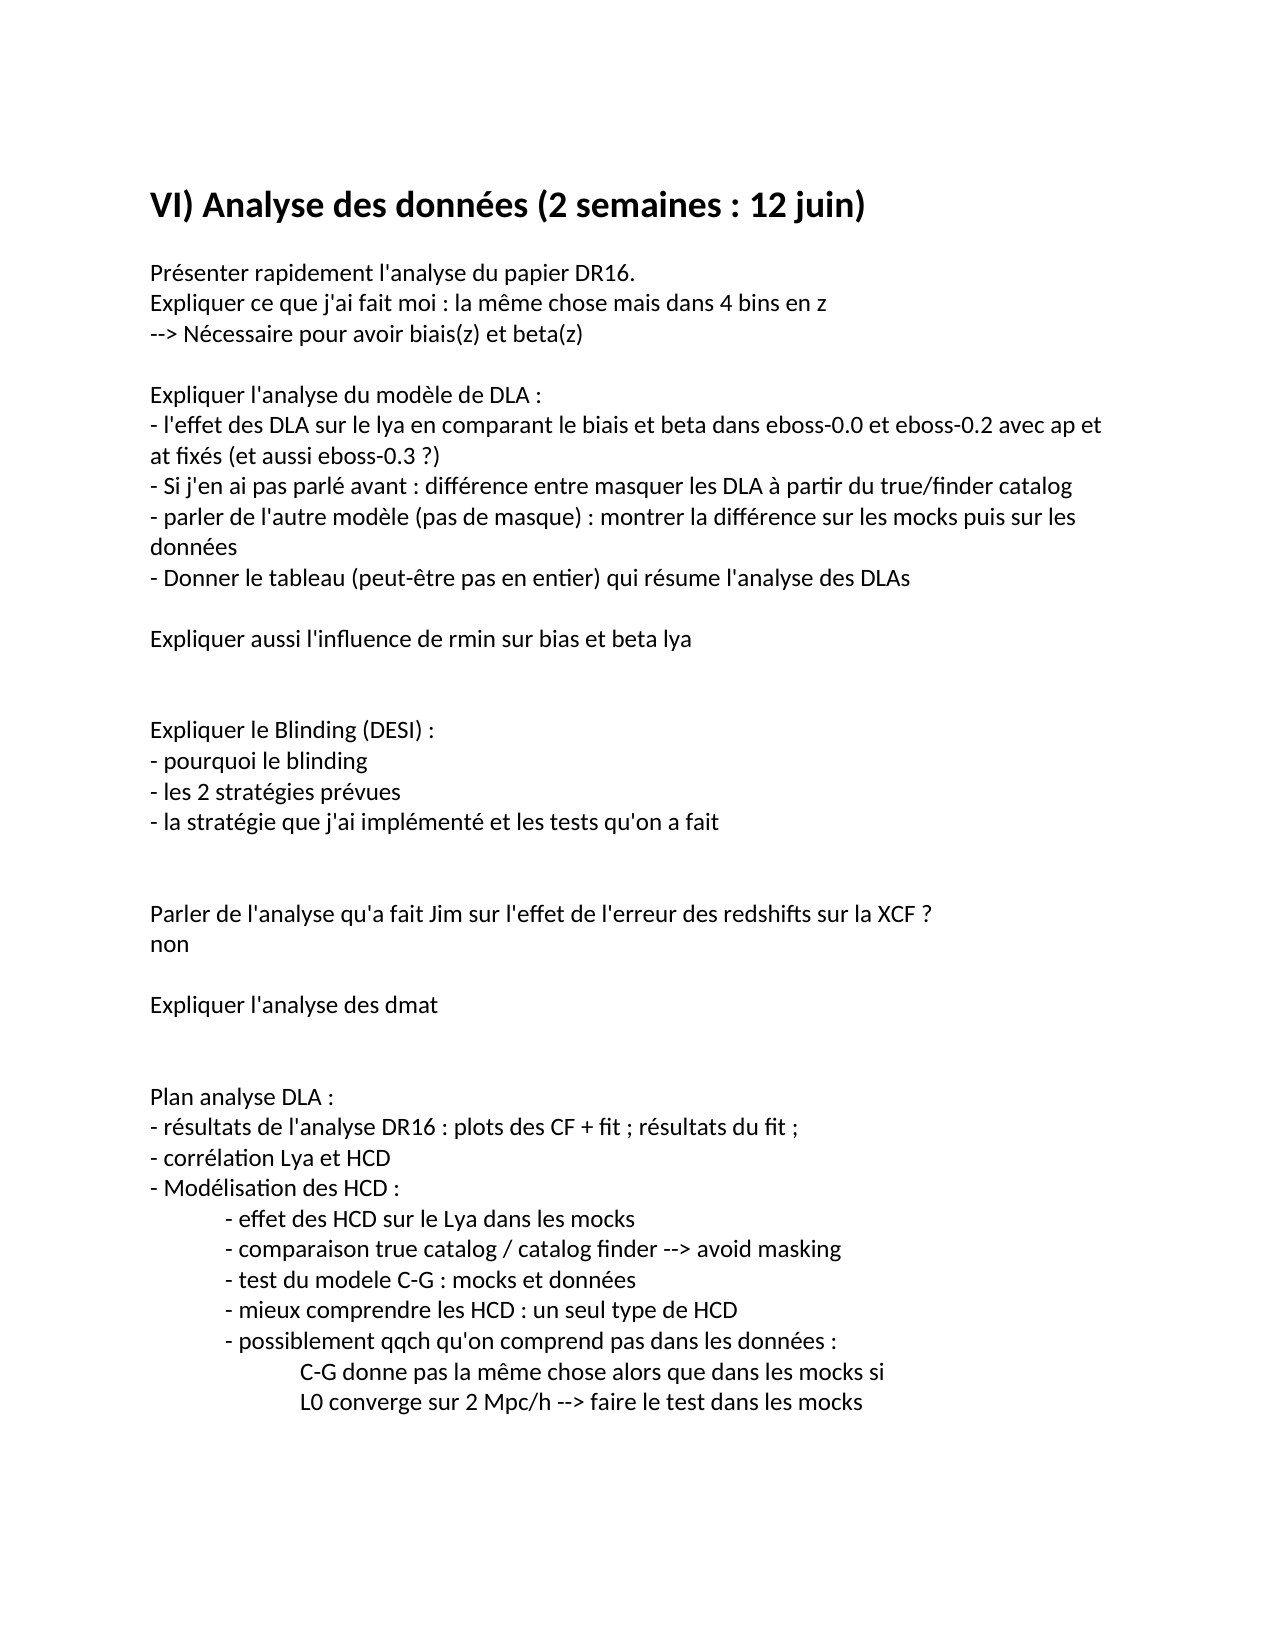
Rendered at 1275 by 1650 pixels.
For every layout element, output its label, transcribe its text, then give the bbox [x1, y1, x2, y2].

text Parler de l'analyse qu'a fait Jim sur l'effet de l'erreur des redshifts sur la XCF ? [150, 898, 1125, 928]
text - test du modele C-G : mocks et données [150, 1264, 1125, 1294]
text - l'effet des DLA sur le lya en comparant le biais et beta dans eboss-0.0 et eboss-0.2 avec ap et at fixés (et aussi eboss-0.3 ?) [150, 409, 1125, 471]
text --> Nécessaire pour avoir biais(z) et beta(z) [150, 318, 1125, 348]
text Expliquer l'analyse du modèle de DLA : [150, 379, 1125, 409]
text - possiblement qqch qu'on comprend pas dans les données : [150, 1325, 1125, 1356]
text Expliquer le Blinding (DESI) : [150, 715, 1125, 745]
text Expliquer ce que j'ai fait moi : la même chose mais dans 4 bins en z [150, 287, 1125, 318]
text - la stratégie que j'ai implémenté et les tests qu'on a fait [150, 806, 1125, 837]
text Expliquer l'analyse des dmat [150, 989, 1125, 1020]
text - corrélation Lya et HCD [150, 1142, 1125, 1172]
text C-G donne pas la même chose alors que dans les mocks si [150, 1356, 1125, 1386]
text Expliquer aussi l'influence de rmin sur bias et beta lya [150, 623, 1125, 654]
text - effet des HCD sur le Lya dans les mocks [150, 1203, 1125, 1233]
text - Donner le tableau (peut-être pas en entier) qui résume l'analyse des DLAs [150, 562, 1125, 593]
text - mieux comprendre les HCD : un seul type de HCD [150, 1294, 1125, 1325]
text - pourquoi le blinding [150, 745, 1125, 776]
text Présenter rapidement l'analyse du papier DR16. [150, 257, 1125, 287]
text - parler de l'autre modèle (pas de masque) : montrer la différence sur les mocks puis sur les données [150, 501, 1125, 562]
text L0 converge sur 2 Mpc/h --> faire le test dans les mocks [150, 1386, 1125, 1417]
text - Si j'en ai pas parlé avant : différence entre masquer les DLA à partir du true/finder catalog [150, 471, 1125, 501]
text non [150, 928, 1125, 959]
text - Modélisation des HCD : [150, 1172, 1125, 1203]
text VI) Analyse des données (2 semaines : 12 juin) [150, 181, 1125, 226]
text - comparaison true catalog / catalog finder --> avoid masking [150, 1233, 1125, 1264]
text - les 2 stratégies prévues [150, 776, 1125, 806]
text Plan analyse DLA : [150, 1081, 1125, 1111]
text - résultats de l'analyse DR16 : plots des CF + fit ; résultats du fit ; [150, 1111, 1125, 1142]
